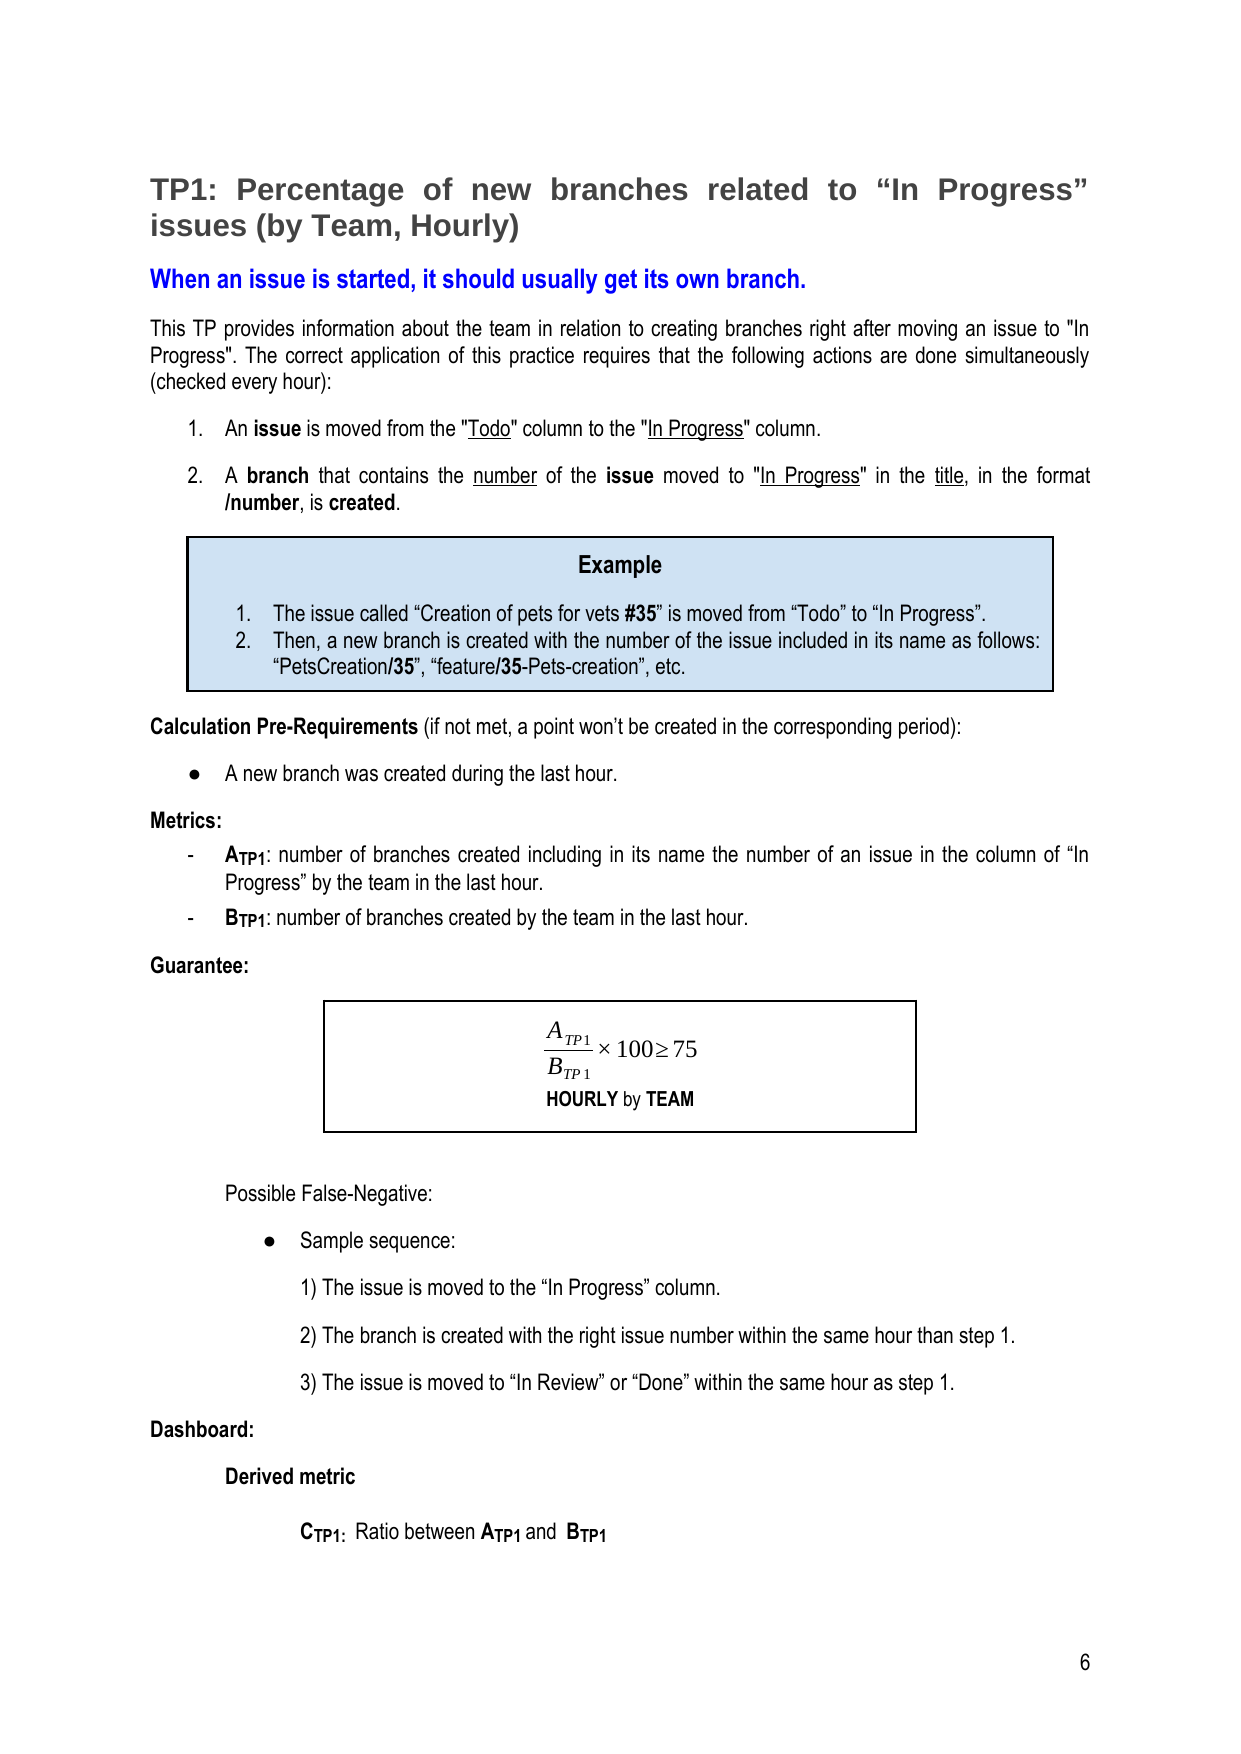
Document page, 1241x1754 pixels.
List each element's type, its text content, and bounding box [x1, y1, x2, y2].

text 1) The issue is moved to the “In Progress” column. [300, 1274, 1090, 1301]
text Dashboard: [150, 1416, 1090, 1442]
text CTP1: Ratio between ATP1 and BTP1 [300, 1510, 1090, 1546]
subtitle TP1: Percentage of new branches related to “In Progress” issues (by Team, Hourly) [150, 171, 1090, 243]
list ATP1: number of branches created including in its name the number of an issue in the column of “In Progress” by the team in the last hour. [187, 833, 1090, 896]
text 2) The branch is created with the right issue number within the same hour than step 1. [300, 1322, 1090, 1348]
text Possible False-Negative: [225, 1180, 1090, 1206]
list An issue is moved from the "Todo" column to the "In Progress" column. [187, 415, 1090, 442]
list A new branch was created during the last hour. [187, 760, 1090, 786]
text This TP provides information about the team in relation to creating branches right after moving an issue to "In Progress". The correct application of this practice requires that the following actions are done simultaneously (checked every hour): [150, 315, 1090, 394]
text Guarantee: [150, 952, 1090, 979]
text Calculation Pre-Requirements (if not met, a point won’t be created in the corresponding period): [150, 713, 1090, 739]
table_header Example [189, 538, 1052, 590]
text Derived metric [150, 1463, 1090, 1489]
table_cell The issue called “Creation of pets for vets #35” is moved from “Todo” to “In Progress”. Then, a new branch is created with the number of the issue included in its name as follows: “PetsCreation/35”, “feature/35-Pets-creation”, etc. [189, 590, 1052, 690]
subtitle When an issue is started, it should usually get its own branch. [150, 263, 1090, 294]
table_header HOURLY by TEAM [325, 1002, 915, 1131]
text 3) The issue is moved to “In Review” or “Done” within the same hour as step 1. [300, 1369, 1090, 1395]
list A branch that contains the number of the issue moved to "In Progress" in the title, in the format /number, is created. [187, 462, 1090, 515]
list Sample sequence: [262, 1227, 1090, 1253]
text Metrics: [150, 807, 1090, 833]
list BTP1: number of branches created by the team in the last hour. [187, 896, 1090, 931]
